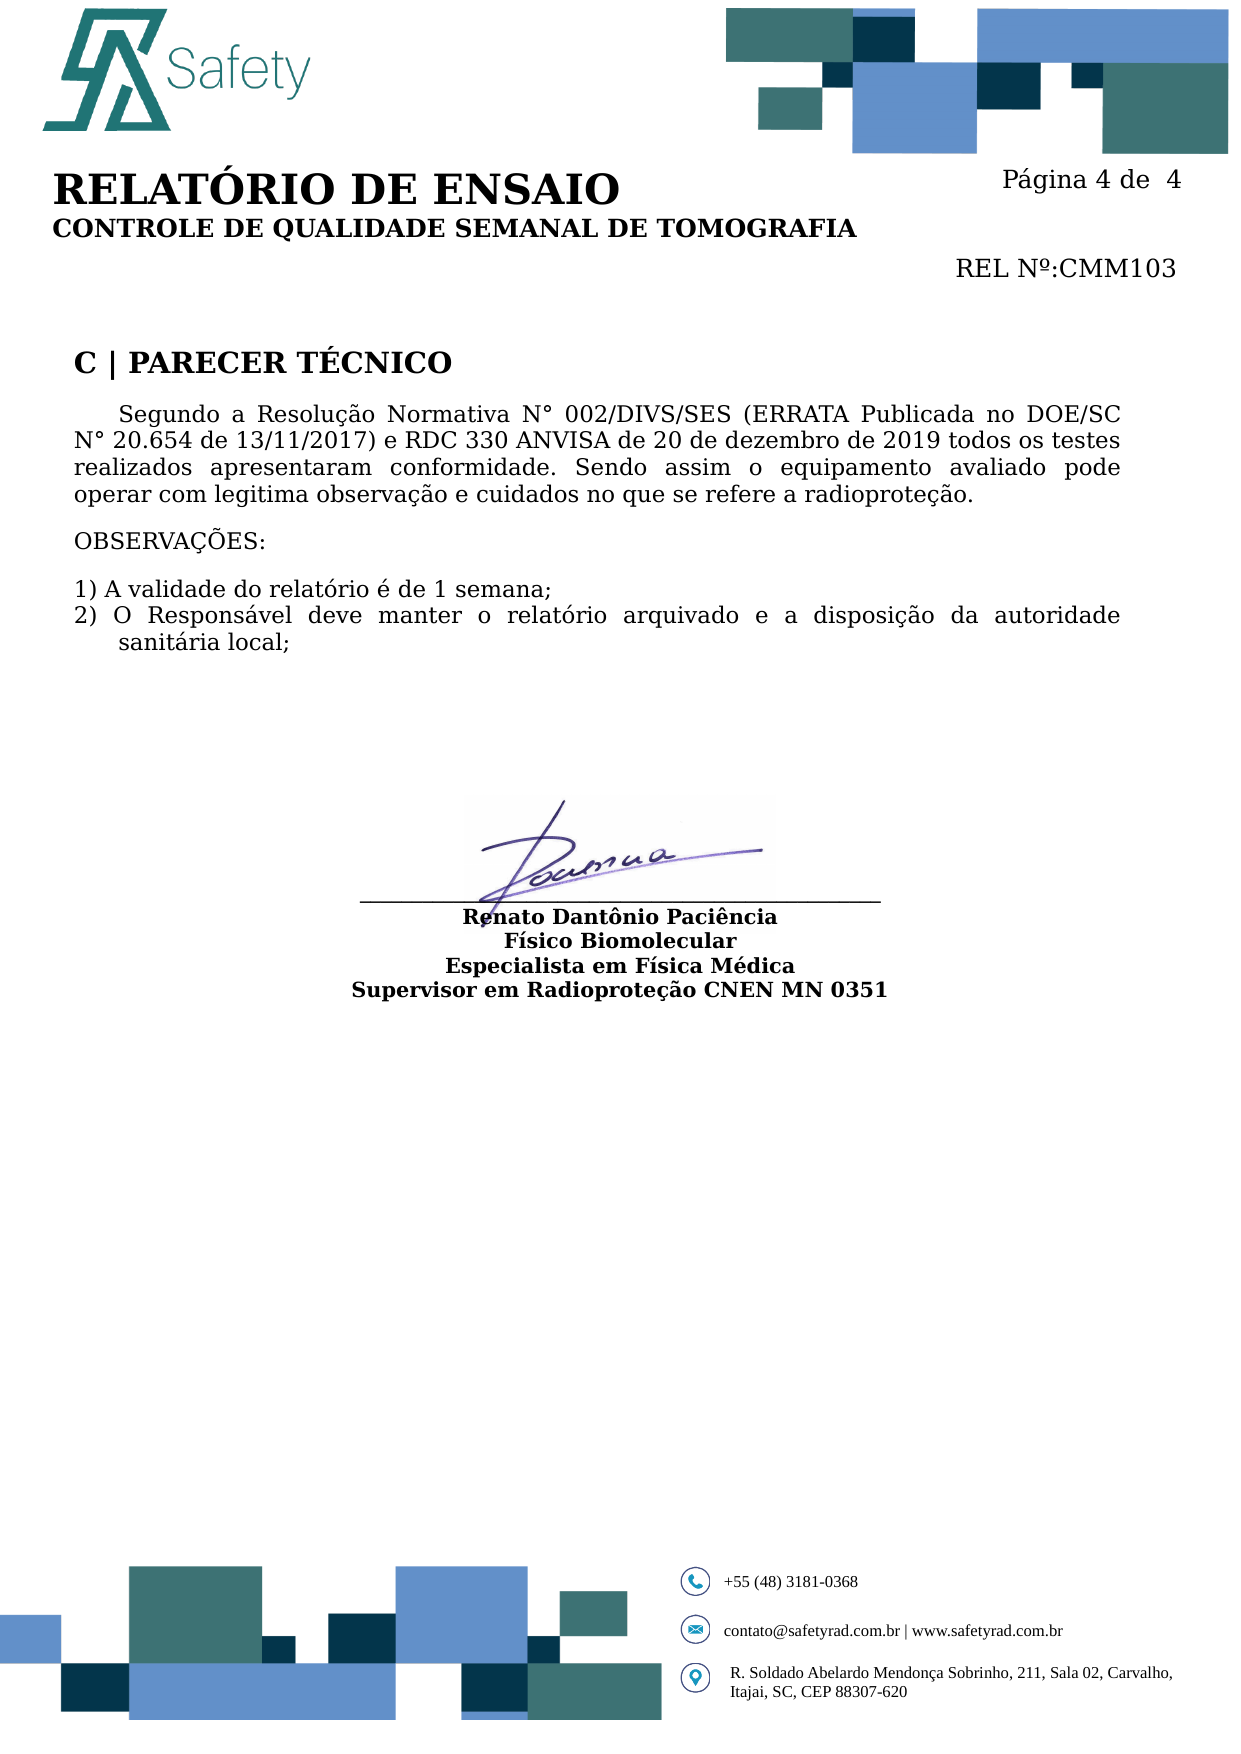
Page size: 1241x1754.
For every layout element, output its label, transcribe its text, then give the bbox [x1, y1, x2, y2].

picture [680, 1614, 710, 1644]
text 1) A validade do relatório é de 1 semana; [74, 576, 1122, 602]
picture [680, 1663, 710, 1693]
text Renato Dantônio Paciência [118, 904, 1122, 929]
picture [680, 1566, 710, 1596]
picture [42, 8, 311, 131]
text Supervisor em Radioproteção CNEN MN 0351 [118, 978, 1122, 1002]
text Segundo a Resolução Normativa N° 002/DIVS/SES (ERRATA Publicada no DOE/SC N° 20.654 de 13/11/2017) e RDC 330 ANVISA de 20 de dezembro de 2019 todos os testes realizados apresentaram conformidade. Sendo assim o equipamento avaliado pode operar com legitima observação e cuidados no que se refere a radioproteção. [74, 401, 1122, 507]
text Especialista em Física Médica [118, 953, 1122, 978]
text Físico Biomolecular [118, 929, 1122, 953]
text OBSERVAÇÕES: [74, 528, 1122, 555]
picture [725, 8, 1229, 154]
picture [0, 1566, 662, 1720]
text __________________________________________________ [118, 881, 1122, 904]
text 2) O Responsável deve manter o relatório arquivado e a disposição da autoridade sanitária local; [74, 602, 1122, 656]
picture [464, 794, 776, 881]
text C | PARECER TÉCNICO [74, 346, 1122, 380]
